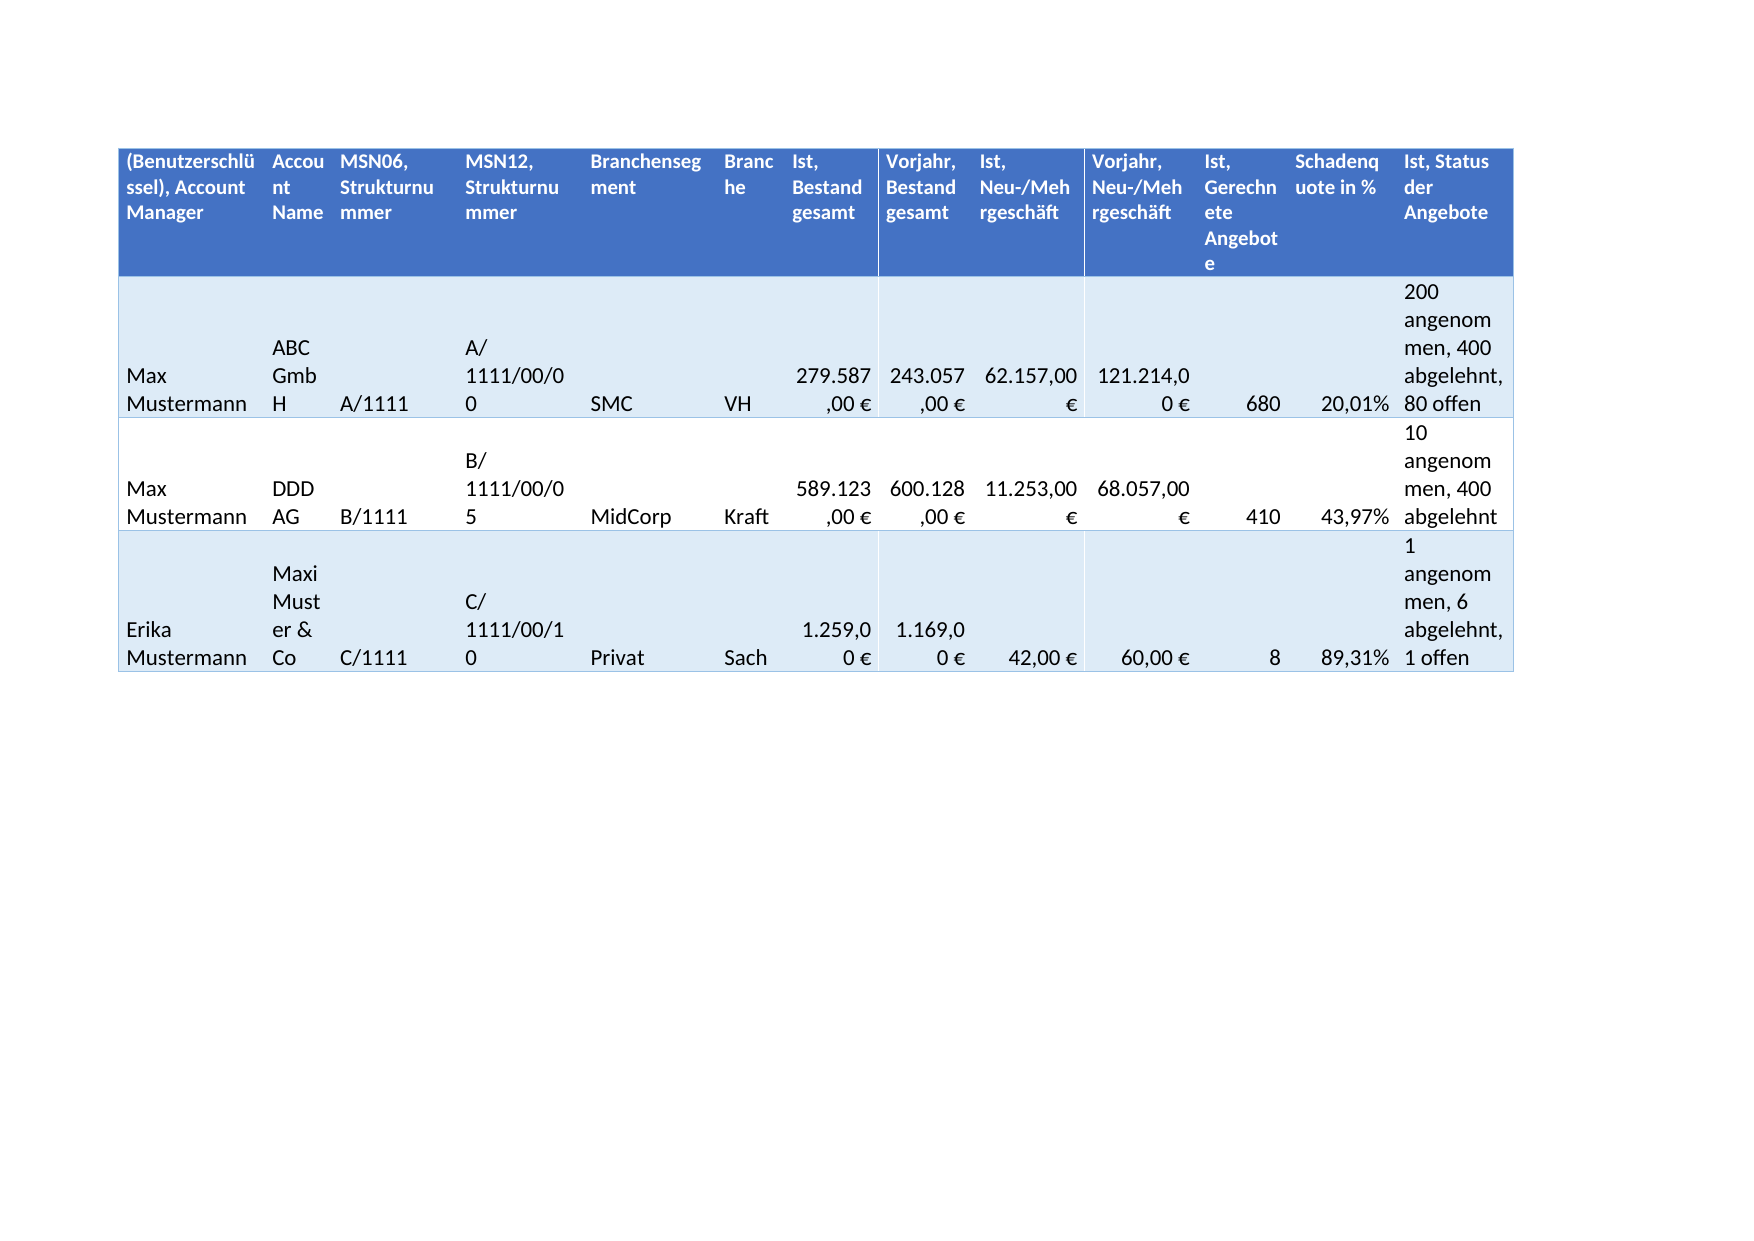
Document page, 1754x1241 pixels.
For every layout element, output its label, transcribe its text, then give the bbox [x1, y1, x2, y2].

table_cell 121.214,00 € [1085, 277, 1197, 417]
table_cell 600.128,00 € [879, 418, 972, 530]
table_cell VH [717, 277, 785, 417]
table_cell 1.259,00 € [785, 531, 878, 671]
table_cell 42,00 € [972, 531, 1084, 671]
table_header Ist, Neu-/Mehrgeschäft [972, 149, 1084, 276]
table_cell 20,01% [1288, 277, 1397, 417]
table_cell 43,97% [1288, 418, 1397, 530]
table_header Branche [717, 149, 785, 276]
table_cell C/1111/00/10 [458, 531, 583, 671]
table_cell Max Mustermann [119, 418, 265, 530]
table_cell SMC [583, 277, 717, 417]
table_header (Benutzerschlüssel), Account Manager [119, 149, 265, 276]
table_cell A/1111 [333, 277, 458, 417]
table_cell 68.057,00 € [1085, 418, 1197, 530]
table_cell 1 angenommen, 6 abgelehnt, 1 offen [1397, 531, 1513, 671]
table_cell Erika Mustermann [119, 531, 265, 671]
table_cell 62.157,00 € [972, 277, 1084, 417]
table_cell 1.169,00 € [879, 531, 972, 671]
table_cell DDD AG [265, 418, 333, 530]
table_cell 200 angenommen, 400 abgelehnt, 80 offen [1397, 277, 1513, 417]
table_cell Maxi Muster & Co [265, 531, 333, 671]
table_cell B/1111 [333, 418, 458, 530]
table_cell C/1111 [333, 531, 458, 671]
table_cell 10 angenommen, 400 abgelehnt [1397, 418, 1513, 530]
table_header Vorjahr, Bestand gesamt [879, 149, 972, 276]
table_header Branchensegment [583, 149, 717, 276]
table_cell 680 [1197, 277, 1288, 417]
table_cell Max Mustermann [119, 277, 265, 417]
table_cell 11.253,00 € [972, 418, 1084, 530]
table_cell 243.057,00 € [879, 277, 972, 417]
table_cell A/1111/00/00 [458, 277, 583, 417]
table_header Ist, Gerechnete Angebote [1197, 149, 1288, 276]
table_cell ABC GmbH [265, 277, 333, 417]
table_header MSN06, Strukturnummer [333, 149, 458, 276]
table_header Account Name [265, 149, 333, 276]
table_cell 279.587,00 € [785, 277, 878, 417]
table_header Ist, Bestand gesamt [785, 149, 878, 276]
table_cell MidCorp [583, 418, 717, 530]
table_cell Privat [583, 531, 717, 671]
table_cell B/1111/00/05 [458, 418, 583, 530]
table_cell 589.123,00 € [785, 418, 878, 530]
table_cell 8 [1197, 531, 1288, 671]
table_cell 60,00 € [1085, 531, 1197, 671]
table_cell Kraft [717, 418, 785, 530]
table_cell 89,31% [1288, 531, 1397, 671]
table_cell 410 [1197, 418, 1288, 530]
table_header MSN12, Strukturnummer [458, 149, 583, 276]
table_cell Sach [717, 531, 785, 671]
table_header Schadenquote in % [1288, 149, 1397, 276]
table_header Vorjahr, Neu-/Mehrgeschäft [1085, 149, 1197, 276]
table_header Ist, Status der Angebote [1397, 149, 1513, 276]
